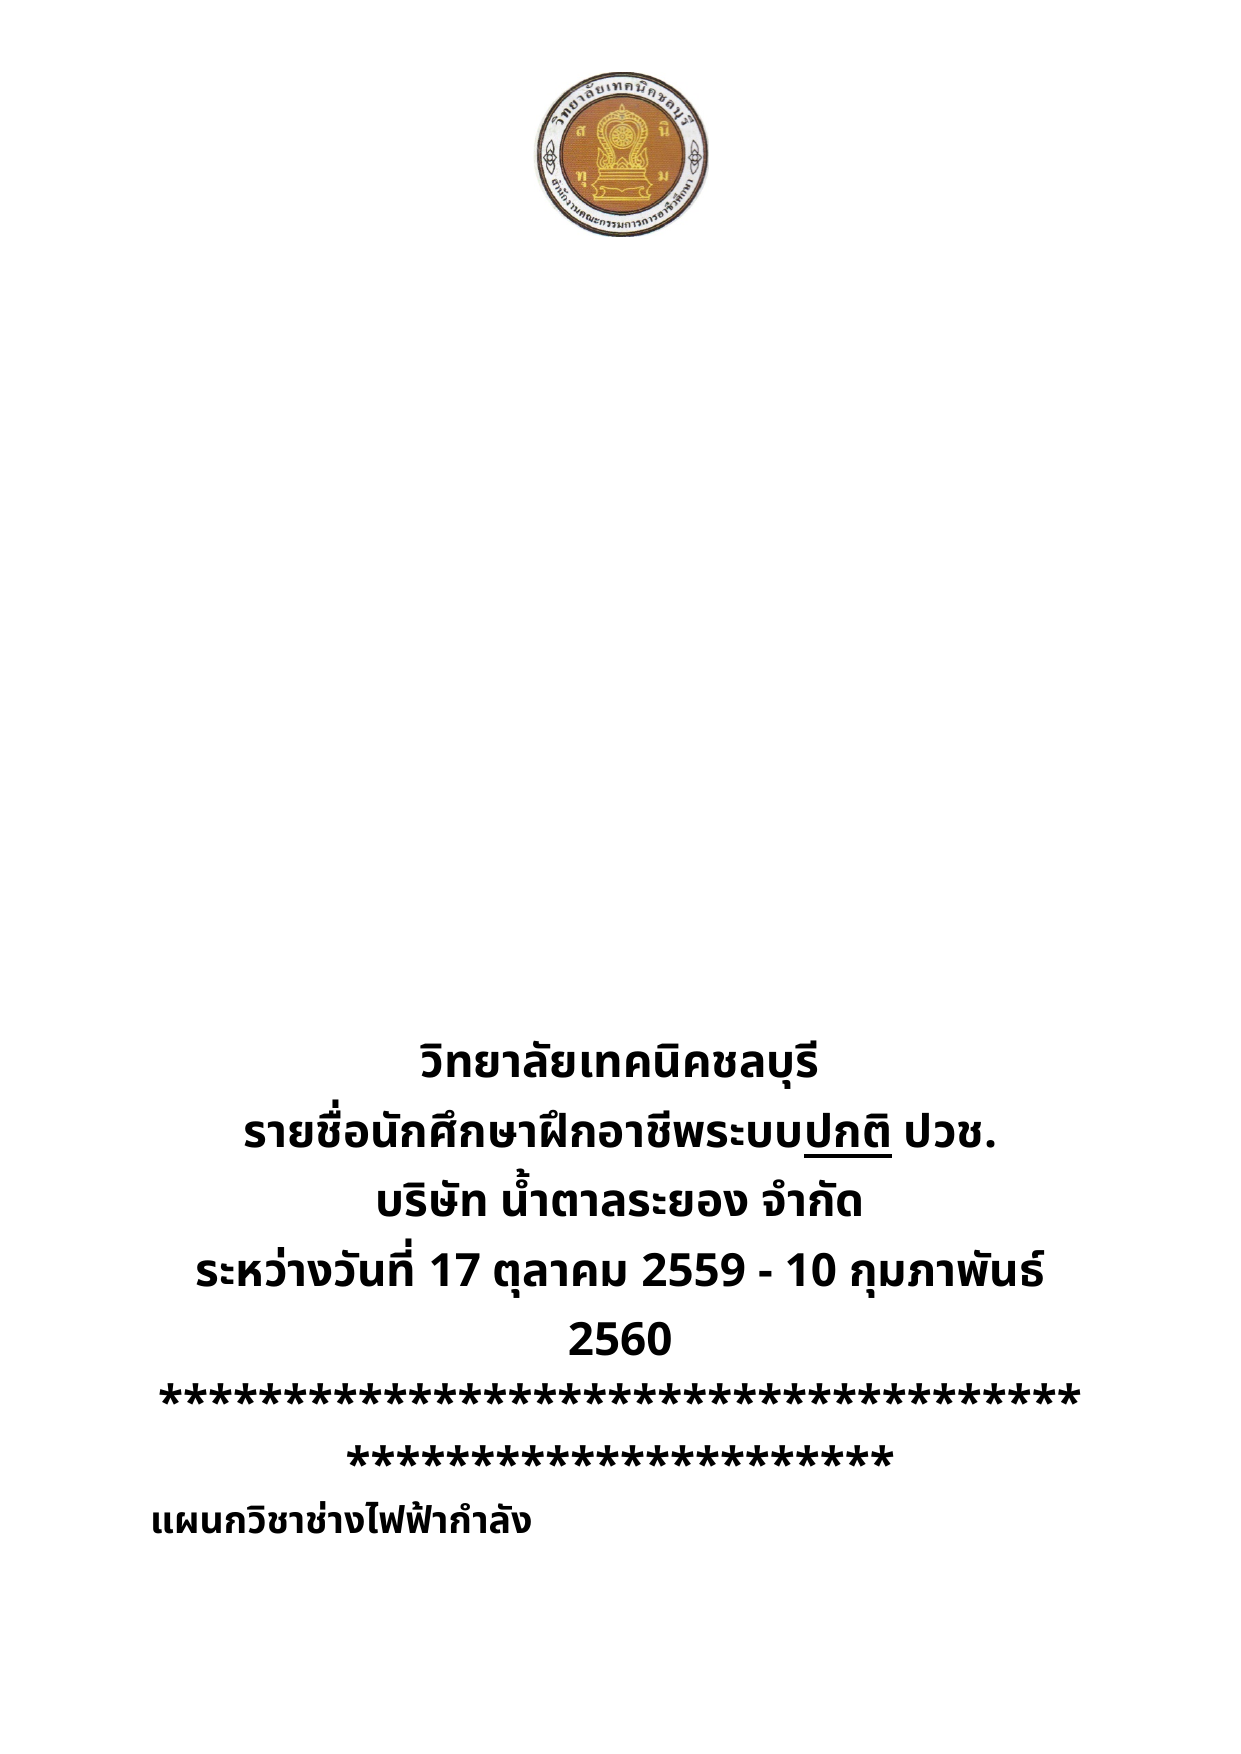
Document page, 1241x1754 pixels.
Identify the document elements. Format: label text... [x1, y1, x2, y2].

text แผนกวิชาช่างไฟฟ้ากำลัง [150, 1494, 1090, 1551]
text บริษัท น้ำตาลระยอง จำกัด [150, 1168, 1090, 1237]
text วิทยาลัยเทคนิคชลบุรี [150, 1029, 1090, 1098]
picture [533, 72, 709, 235]
text ระหว่างวันที่ 17 ตุลาคม 2559 - 10 กุมภาพันธ์ 2560 [150, 1237, 1090, 1369]
text *********************************************************** [150, 1369, 1090, 1494]
text รายชื่อนักศึกษาฝึกอาชีพระบบปกติ ปวช. [150, 1098, 1090, 1168]
